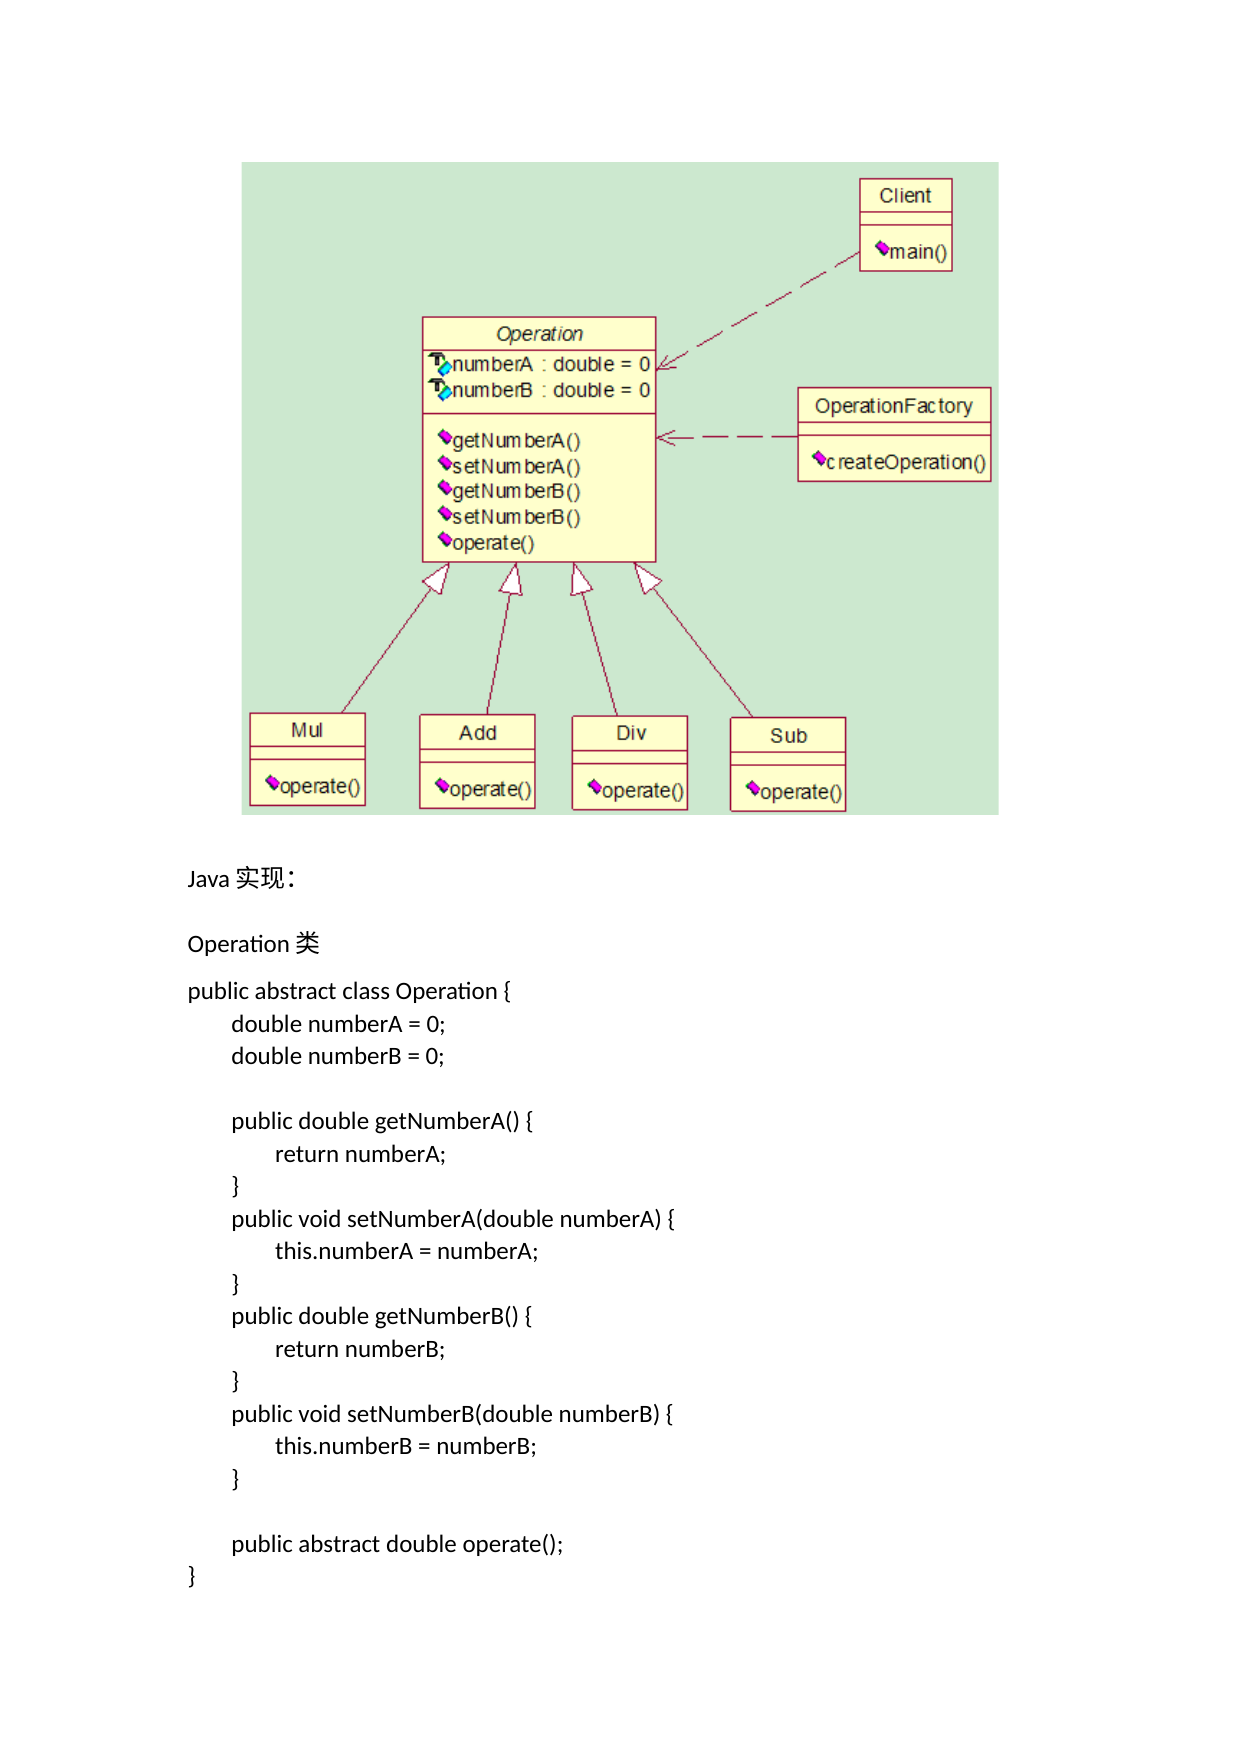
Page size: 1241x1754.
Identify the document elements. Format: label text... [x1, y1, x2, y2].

text public abstract double operate(); [187, 1527, 1053, 1559]
text Java实现： [187, 844, 1053, 909]
text } [187, 1364, 1053, 1397]
text public double getNumberB() { [187, 1299, 1053, 1332]
text } [187, 1169, 1053, 1202]
text } [187, 1559, 1053, 1592]
text public void setNumberB(double numberB) { [187, 1397, 1053, 1429]
text double numberB = 0; [187, 1039, 1053, 1072]
text this.numberB = numberB; [187, 1429, 1053, 1462]
text return numberB; [187, 1332, 1053, 1364]
text return numberA; [187, 1137, 1053, 1169]
text } [187, 1462, 1053, 1494]
text double numberA = 0; [187, 1007, 1053, 1039]
text Operation类 [187, 909, 1053, 974]
text public double getNumberA() { [187, 1104, 1053, 1137]
text this.numberA = numberA; [187, 1234, 1053, 1267]
text public abstract class Operation { [187, 974, 1053, 1007]
text public void setNumberA(double numberA) { [187, 1202, 1053, 1234]
picture [241, 162, 999, 815]
text } [187, 1267, 1053, 1299]
